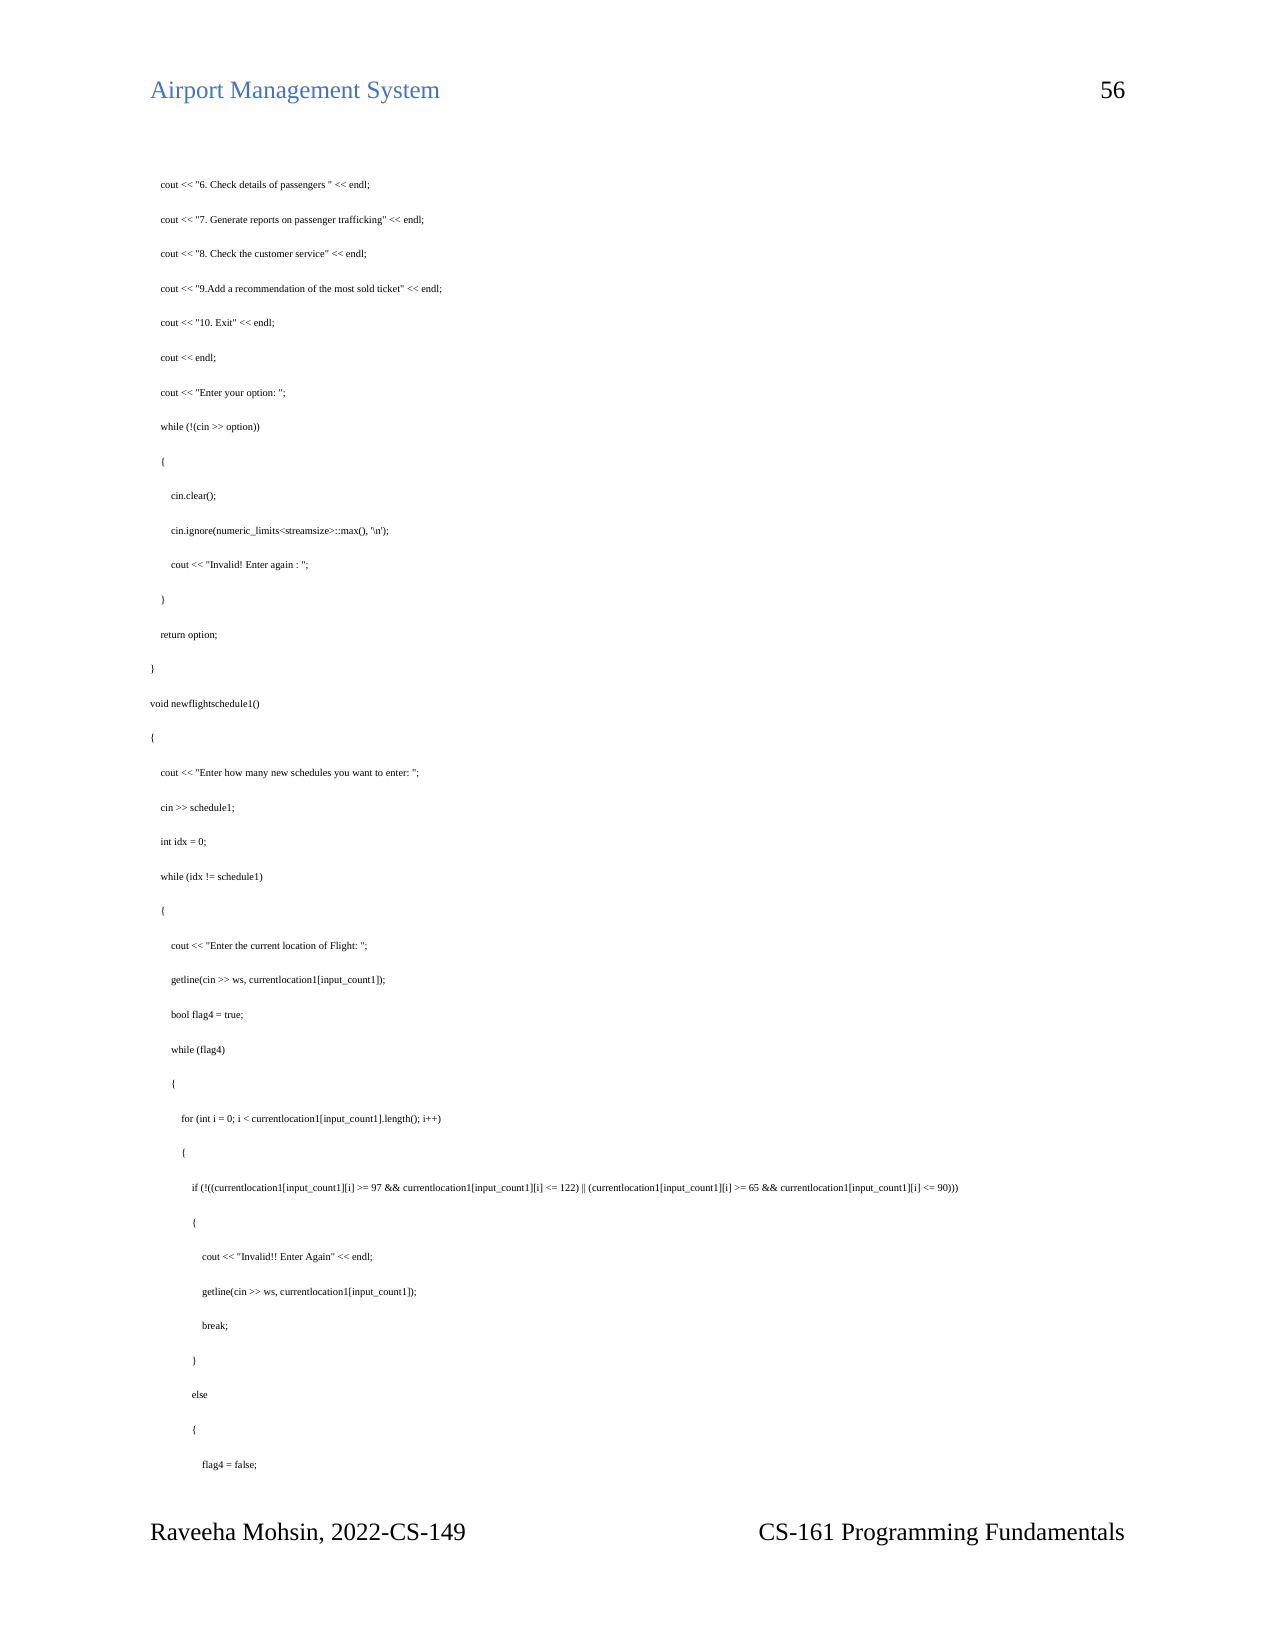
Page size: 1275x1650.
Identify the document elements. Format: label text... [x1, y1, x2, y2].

text cout << "Enter the current location of Flight: "; [150, 939, 1125, 952]
text } [150, 1354, 1125, 1367]
text cin.ignore(numeric_limits<streamsize>::max(), '\n'); [150, 524, 1125, 537]
